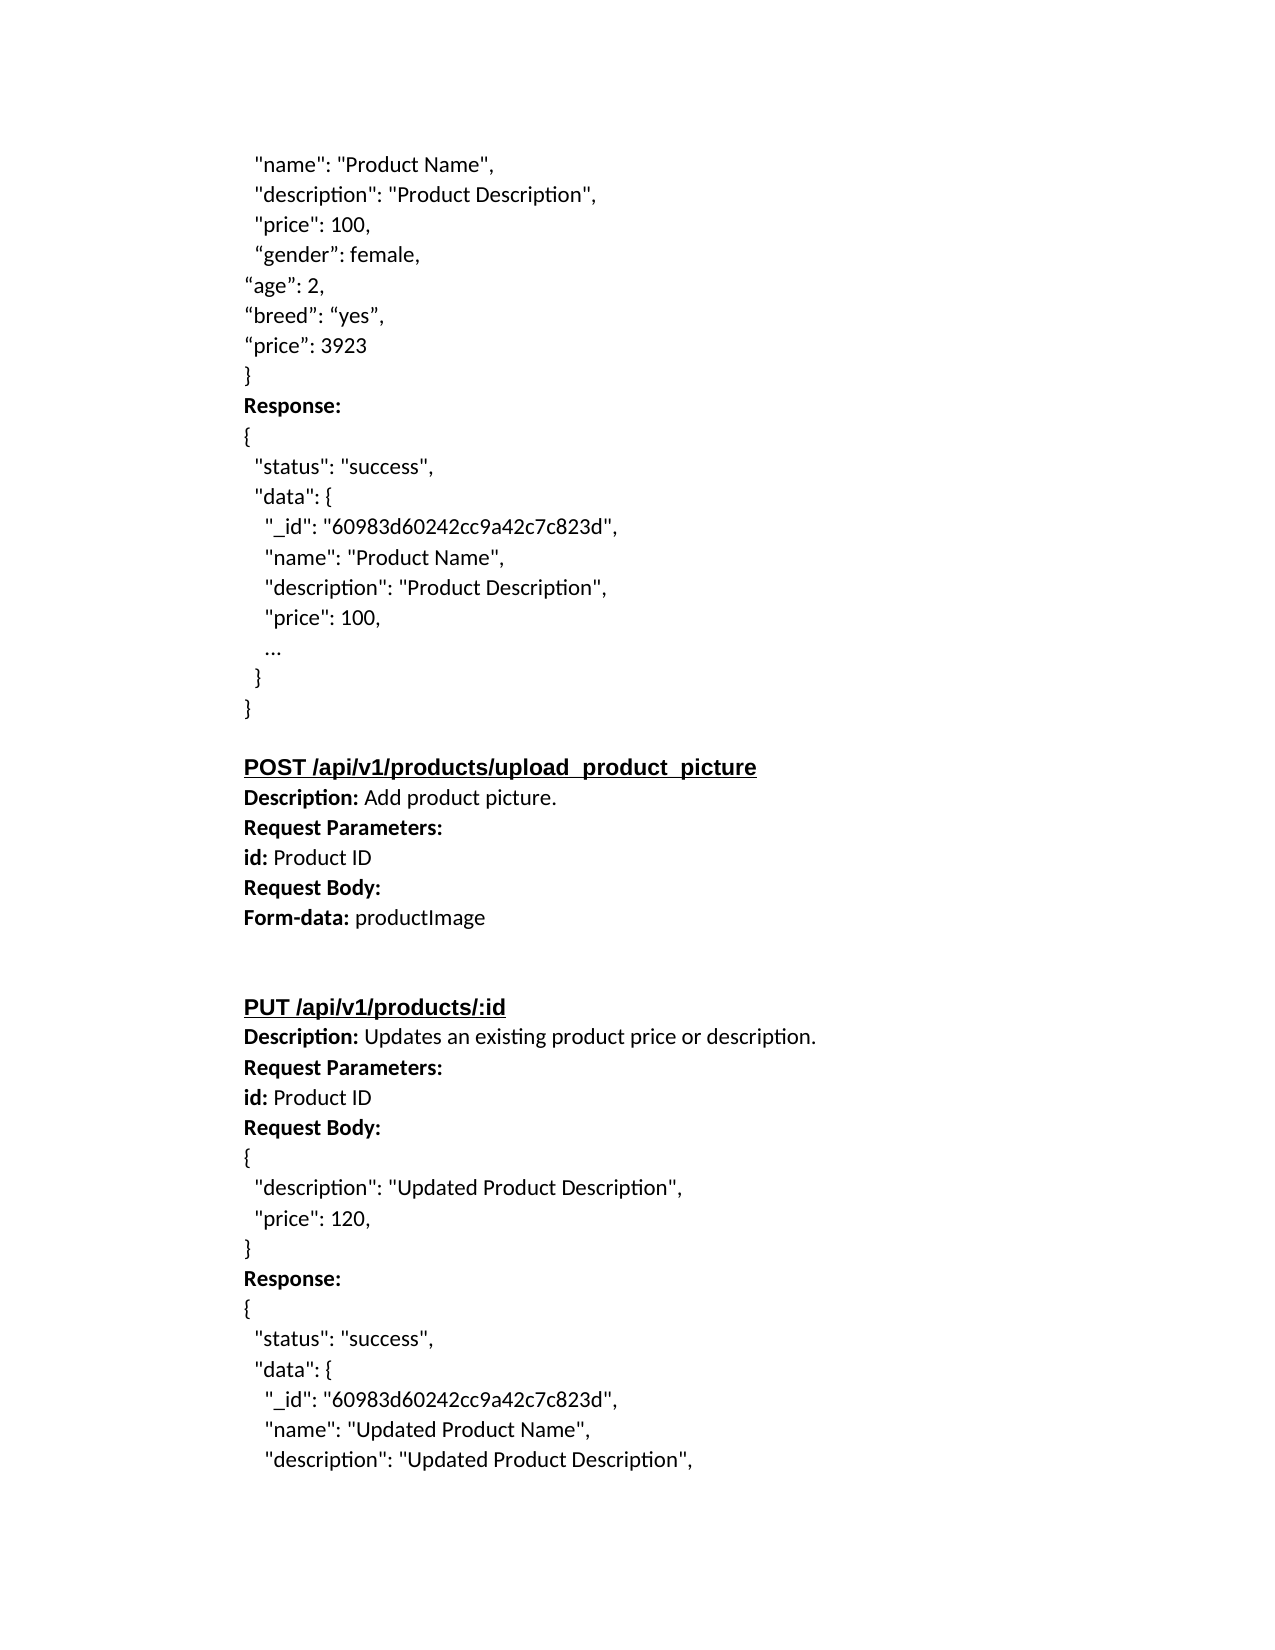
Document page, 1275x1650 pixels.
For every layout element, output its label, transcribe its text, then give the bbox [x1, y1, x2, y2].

list “gender”: female, [244, 241, 1125, 269]
list "_id": "60983d60242cc9a42c7c823d", [244, 512, 1125, 541]
list { [244, 1294, 1125, 1322]
list "description": "Updated Product Description", [244, 1445, 1125, 1473]
list “age”: 2, [244, 271, 1125, 299]
list "description": "Product Description", [244, 573, 1125, 601]
list } [244, 361, 1125, 389]
list "description": "Product Description", [244, 180, 1125, 208]
list "data": { [244, 482, 1125, 510]
list Request Parameters: [244, 1053, 1125, 1081]
list Response: [244, 1264, 1125, 1292]
list { [244, 1143, 1125, 1171]
list Request Parameters: [244, 813, 1125, 841]
list Request Body: [244, 873, 1125, 901]
list PUT /api/v1/products/:id [244, 994, 1125, 1020]
list "_id": "60983d60242cc9a42c7c823d", [244, 1385, 1125, 1413]
list } [244, 694, 1125, 722]
list "price": 120, [244, 1204, 1125, 1232]
list "data": { [244, 1355, 1125, 1383]
list Request Body: [244, 1113, 1125, 1141]
list "description": "Updated Product Description", [244, 1173, 1125, 1202]
list "price": 100, [244, 210, 1125, 238]
list "status": "success", [244, 1324, 1125, 1353]
list "price": 100, [244, 603, 1125, 631]
list id: Product ID [244, 1083, 1125, 1111]
list "status": "success", [244, 452, 1125, 480]
list id: Product ID [244, 843, 1125, 871]
list } [244, 663, 1125, 692]
list } [244, 1234, 1125, 1262]
list { [244, 422, 1125, 450]
list “price”: 3923 [244, 331, 1125, 359]
list "name": "Product Name", [244, 543, 1125, 571]
list "name": "Updated Product Name", [244, 1415, 1125, 1443]
list “breed”: “yes”, [244, 301, 1125, 329]
list Description: Add product picture. [244, 783, 1125, 811]
list Description: Updates an existing product price or description. [244, 1022, 1125, 1051]
list "name": "Product Name", [244, 150, 1125, 178]
list Response: [244, 392, 1125, 420]
list POST /api/v1/products/upload_product_picture [244, 754, 1125, 781]
list Form-data: productImage [244, 903, 1125, 931]
list ... [244, 633, 1125, 661]
